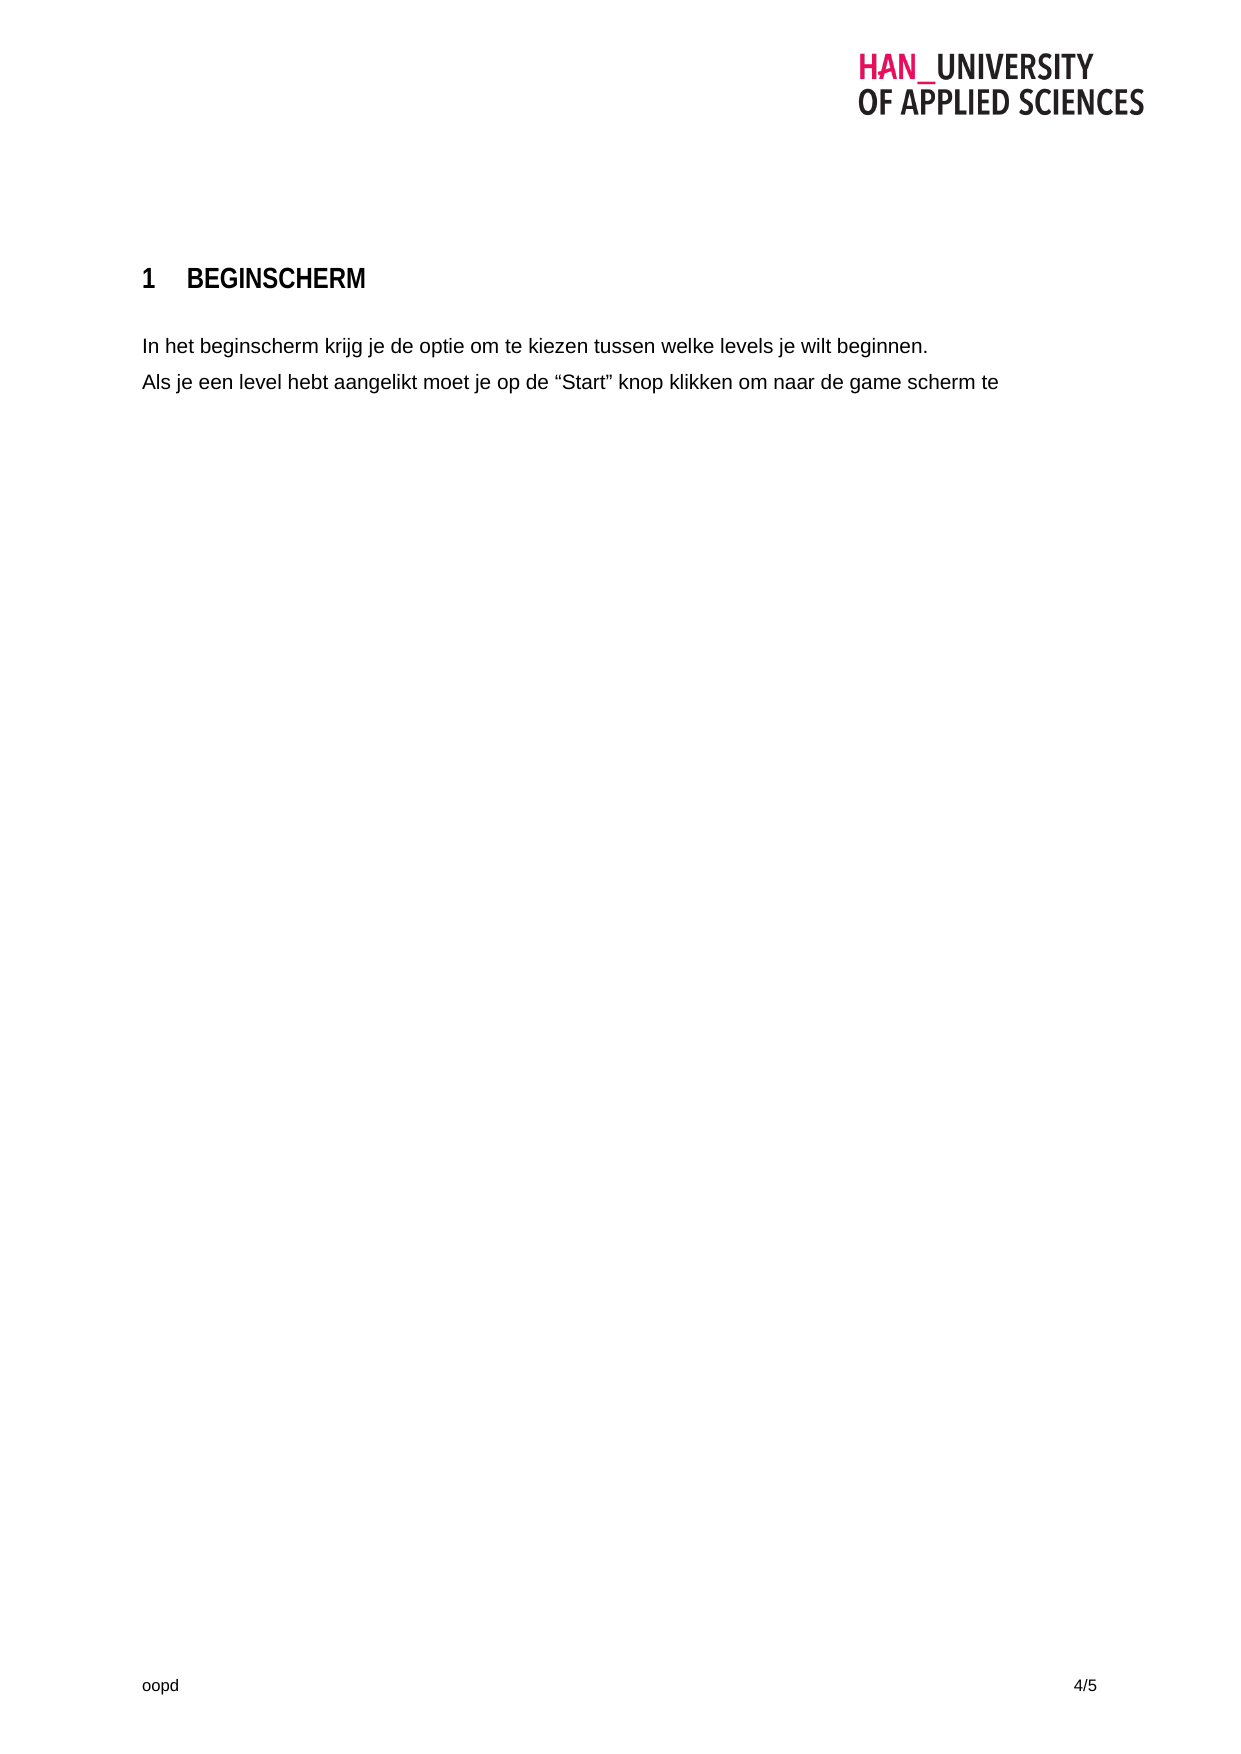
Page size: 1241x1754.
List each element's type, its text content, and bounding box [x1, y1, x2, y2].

text Als je een level hebt aangelikt moet je op de “Start” knop klikken om naar de game scherm te [142, 370, 1098, 394]
text In het beginscherm krijg je de optie om te kiezen tussen welke levels je wilt beginnen. [142, 334, 1098, 358]
subtitle bEGINSCHERM [142, 261, 1098, 295]
picture [805, 0, 1198, 169]
